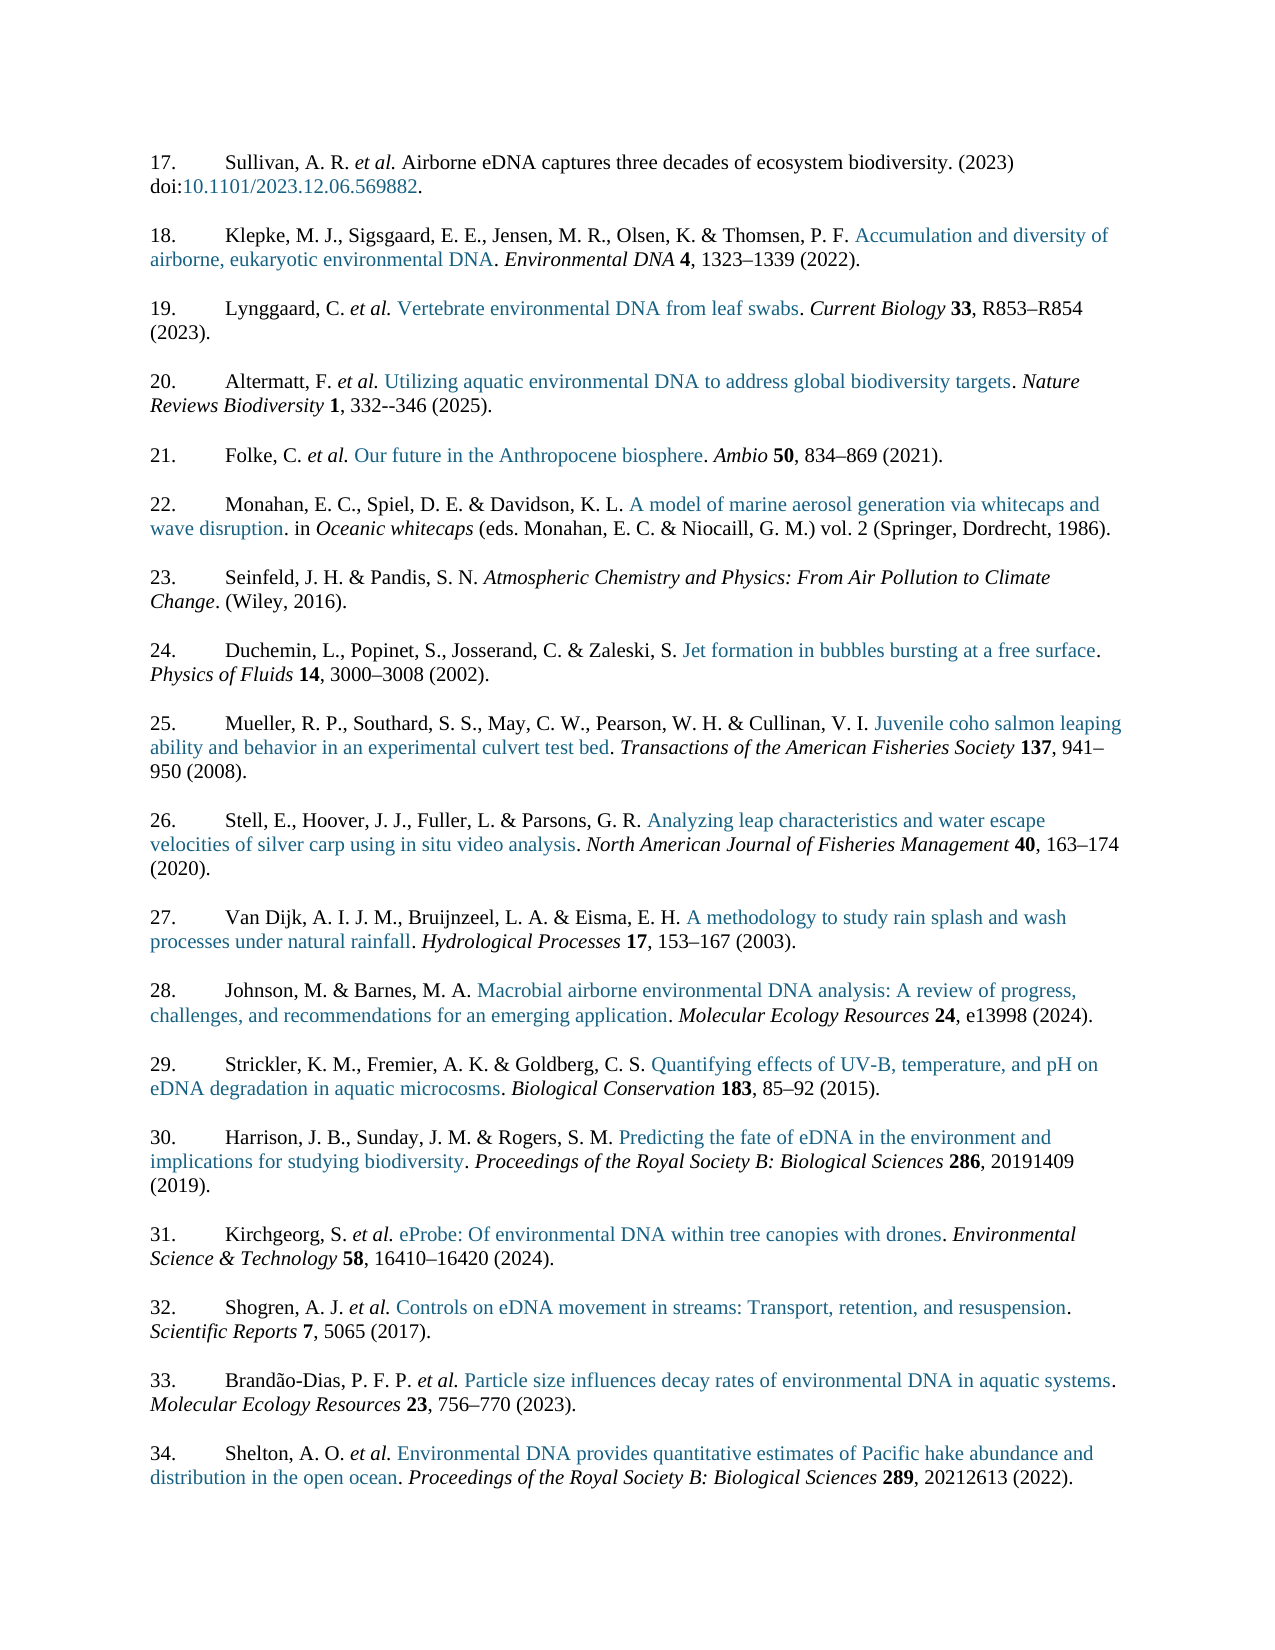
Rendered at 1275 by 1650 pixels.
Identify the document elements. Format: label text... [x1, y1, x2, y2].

text 24. Duchemin, L., Popinet, S., Josserand, C. & Zaleski, S. Jet formation in bubbles bursting at a free surface. Physics of Fluids 14, 3000–3008 (2002). [150, 638, 1125, 686]
text 22. Monahan, E. C., Spiel, D. E. & Davidson, K. L. A model of marine aerosol generation via whitecaps and wave disruption. in Oceanic whitecaps (eds. Monahan, E. C. & Niocaill, G. M.) vol. 2 (Springer, Dordrecht, 1986). [150, 492, 1125, 540]
text 27. Van Dijk, A. I. J. M., Bruijnzeel, L. A. & Eisma, E. H. A methodology to study rain splash and wash processes under natural rainfall. Hydrological Processes 17, 153–167 (2003). [150, 905, 1125, 953]
text 31. Kirchgeorg, S. et al. eProbe: Of environmental DNA within tree canopies with drones. Environmental Science & Technology 58, 16410–16420 (2024). [150, 1222, 1125, 1270]
text 26. Stell, E., Hoover, J. J., Fuller, L. & Parsons, G. R. Analyzing leap characteristics and water escape velocities of silver carp using in situ video analysis. North American Journal of Fisheries Management 40, 163–174 (2020). [150, 808, 1125, 880]
text 23. Seinfeld, J. H. & Pandis, S. N. Atmospheric Chemistry and Physics: From Air Pollution to Climate Change. (Wiley, 2016). [150, 565, 1125, 613]
text 18. Klepke, M. J., Sigsgaard, E. E., Jensen, M. R., Olsen, K. & Thomsen, P. F. Accumulation and diversity of airborne, eukaryotic environmental DNA. Environmental DNA 4, 1323–1339 (2022). [150, 223, 1125, 271]
text 29. Strickler, K. M., Fremier, A. K. & Goldberg, C. S. Quantifying effects of UV-B, temperature, and pH on eDNA degradation in aquatic microcosms. Biological Conservation 183, 85–92 (2015). [150, 1052, 1125, 1100]
text 19. Lynggaard, C. et al. Vertebrate environmental DNA from leaf swabs. Current Biology 33, R853–R854 (2023). [150, 296, 1125, 344]
text 21. Folke, C. et al. Our future in the Anthropocene biosphere. Ambio 50, 834–869 (2021). [150, 442, 1125, 467]
text 25. Mueller, R. P., Southard, S. S., May, C. W., Pearson, W. H. & Cullinan, V. I. Juvenile coho salmon leaping ability and behavior in an experimental culvert test bed. Transactions of the American Fisheries Society 137, 941–950 (2008). [150, 711, 1125, 783]
text 34. Shelton, A. O. et al. Environmental DNA provides quantitative estimates of Pacific hake abundance and distribution in the open ocean. Proceedings of the Royal Society B: Biological Sciences 289, 20212613 (2022). [150, 1441, 1125, 1489]
text 33. Brandão‐Dias, P. F. P. et al. Particle size influences decay rates of environmental DNA in aquatic systems. Molecular Ecology Resources 23, 756–770 (2023). [150, 1368, 1125, 1416]
text 17. Sullivan, A. R. et al. Airborne eDNA captures three decades of ecosystem biodiversity. (2023) doi:10.1101/2023.12.06.569882. [150, 150, 1125, 198]
text 20. Altermatt, F. et al. Utilizing aquatic environmental DNA to address global biodiversity targets. Nature Reviews Biodiversity 1, 332--346 (2025). [150, 369, 1125, 417]
text 30. Harrison, J. B., Sunday, J. M. & Rogers, S. M. Predicting the fate of eDNA in the environment and implications for studying biodiversity. Proceedings of the Royal Society B: Biological Sciences 286, 20191409 (2019). [150, 1125, 1125, 1197]
text 28. Johnson, M. & Barnes, M. A. Macrobial airborne environmental DNA analysis: A review of progress, challenges, and recommendations for an emerging application. Molecular Ecology Resources 24, e13998 (2024). [150, 978, 1125, 1027]
text 32. Shogren, A. J. et al. Controls on eDNA movement in streams: Transport, retention, and resuspension. Scientific Reports 7, 5065 (2017). [150, 1295, 1125, 1343]
